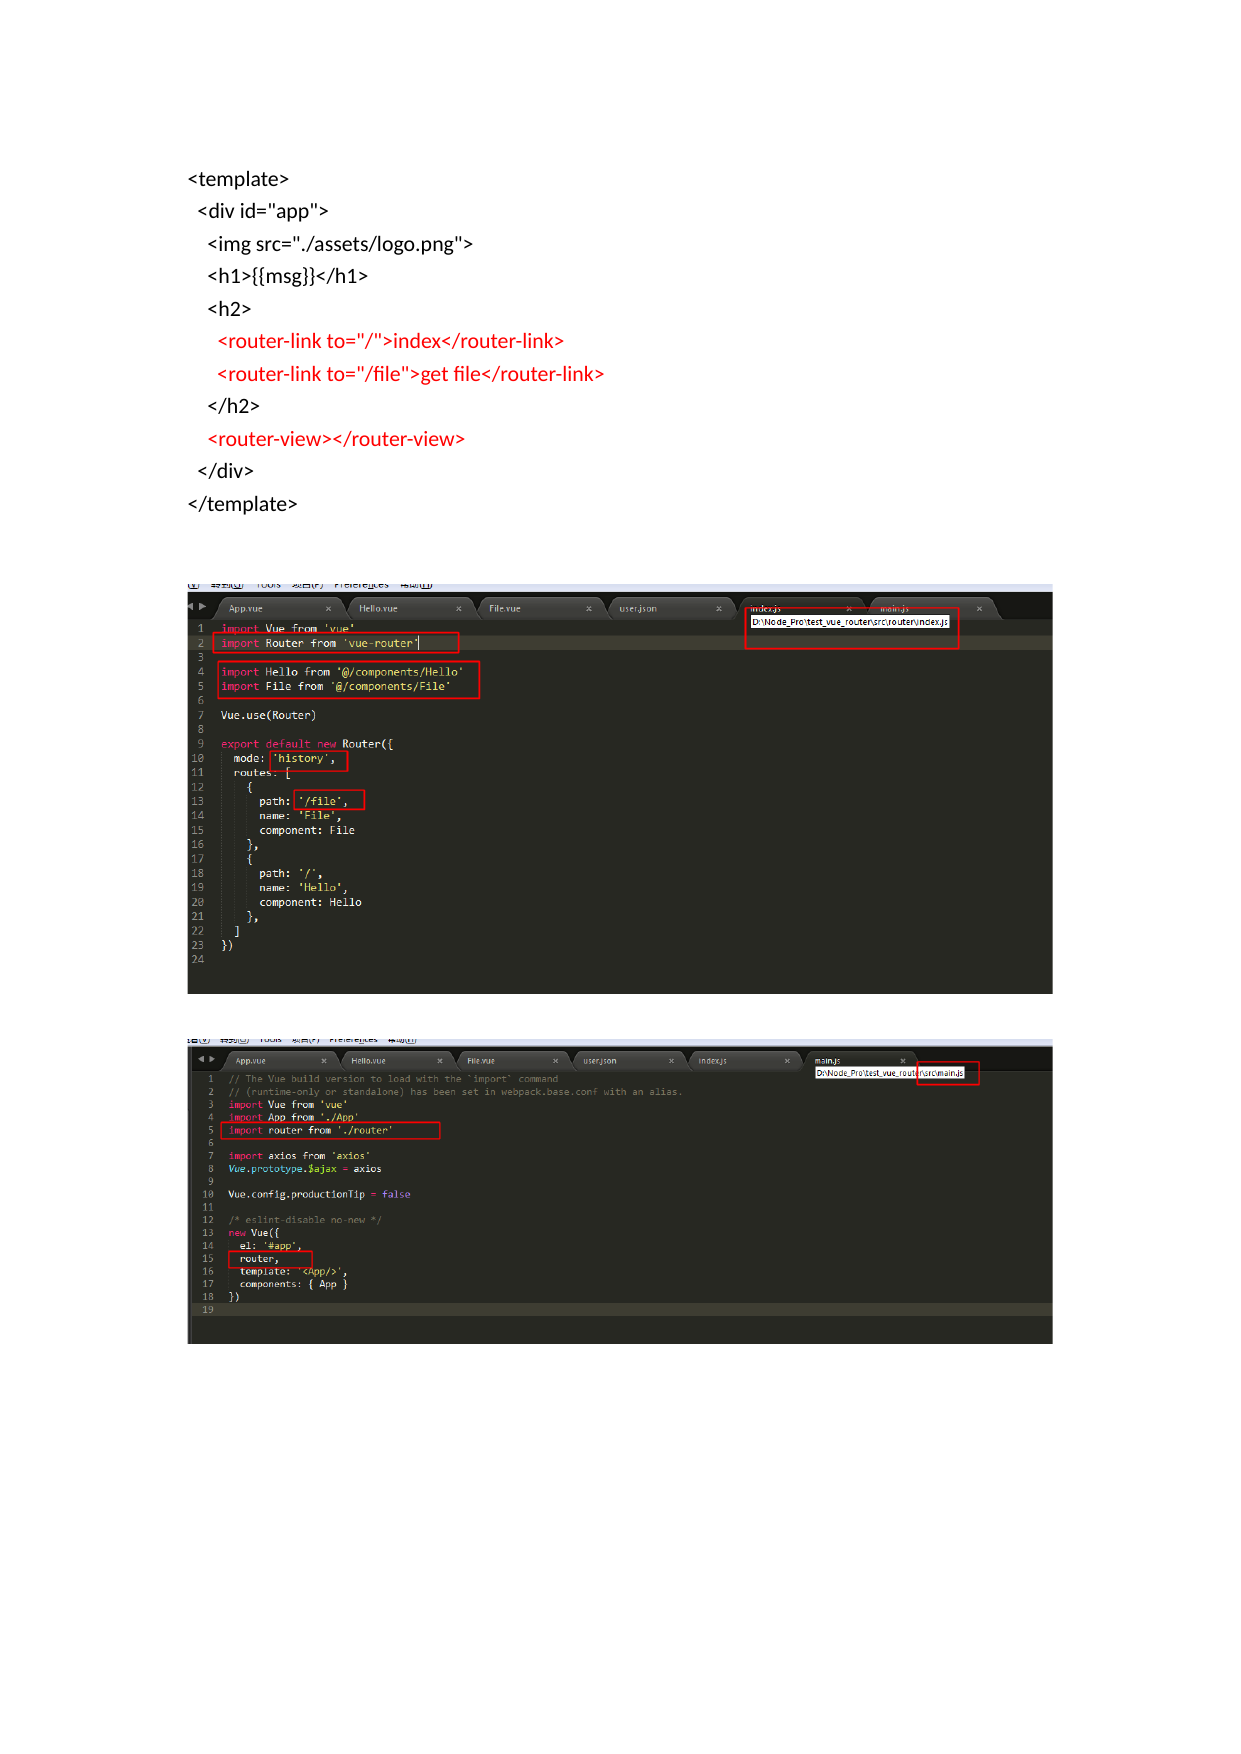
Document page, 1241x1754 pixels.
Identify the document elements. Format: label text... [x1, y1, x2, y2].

text <h2> [187, 292, 1053, 324]
text <router-link to="/file">get file</router-link> [187, 357, 1053, 389]
text </template> [187, 487, 1053, 519]
text <template> [187, 162, 1053, 194]
text </div> [187, 454, 1053, 487]
text <div id="app"> [187, 194, 1053, 227]
picture [187, 584, 1053, 994]
picture [187, 1039, 1053, 1344]
text <router-view></router-view> [187, 422, 1053, 454]
text <router-link to="/">index</router-link> [187, 324, 1053, 357]
text <img src="./assets/logo.png"> [187, 227, 1053, 259]
text </h2> [187, 389, 1053, 422]
text <h1>{{msg}}</h1> [187, 259, 1053, 292]
